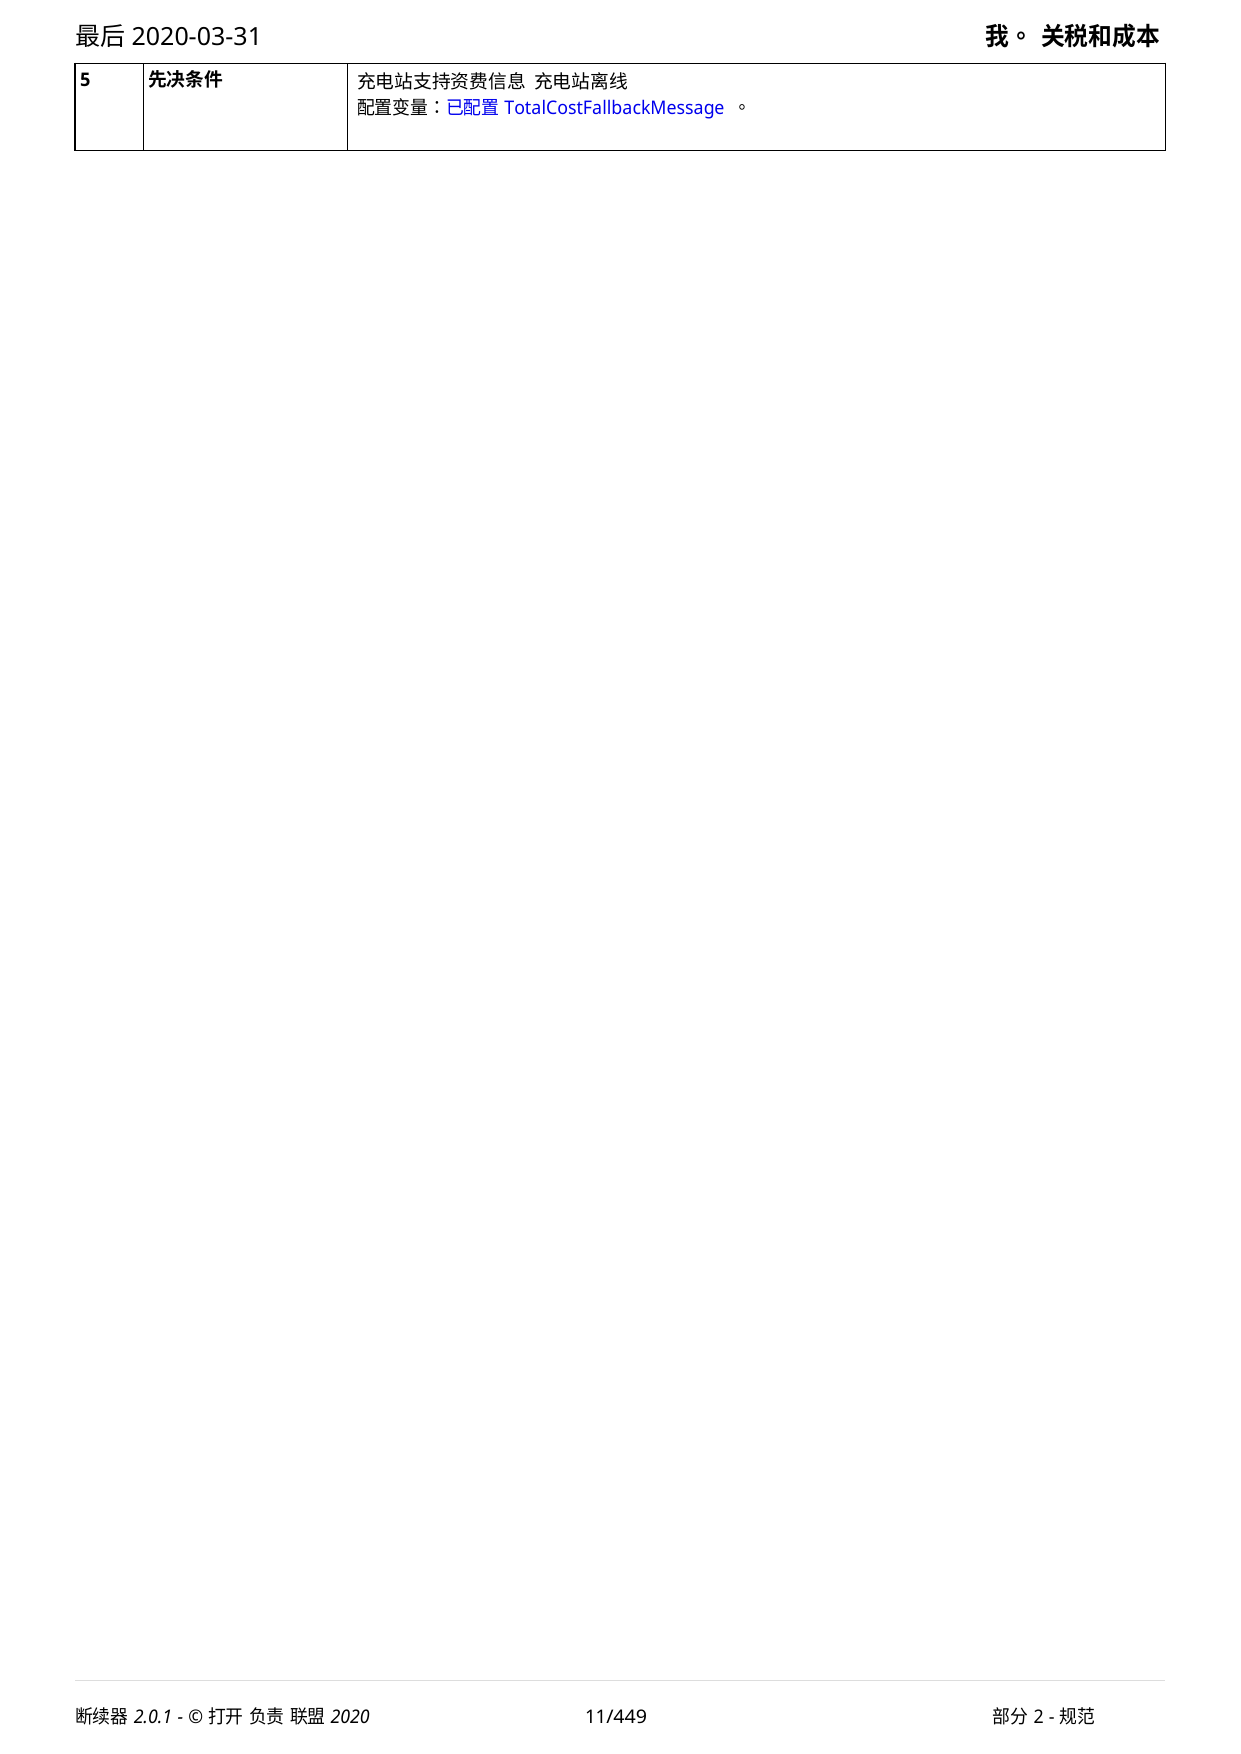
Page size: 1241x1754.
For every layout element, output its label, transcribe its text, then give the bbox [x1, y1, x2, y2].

table_cell 5 [76, 64, 143, 150]
table_cell 先决条件 [144, 64, 347, 150]
table_cell 充电站支持资费信息 充电站离线 配置变量：已配置 TotalCostFallbackMessage 。 [348, 64, 1165, 150]
